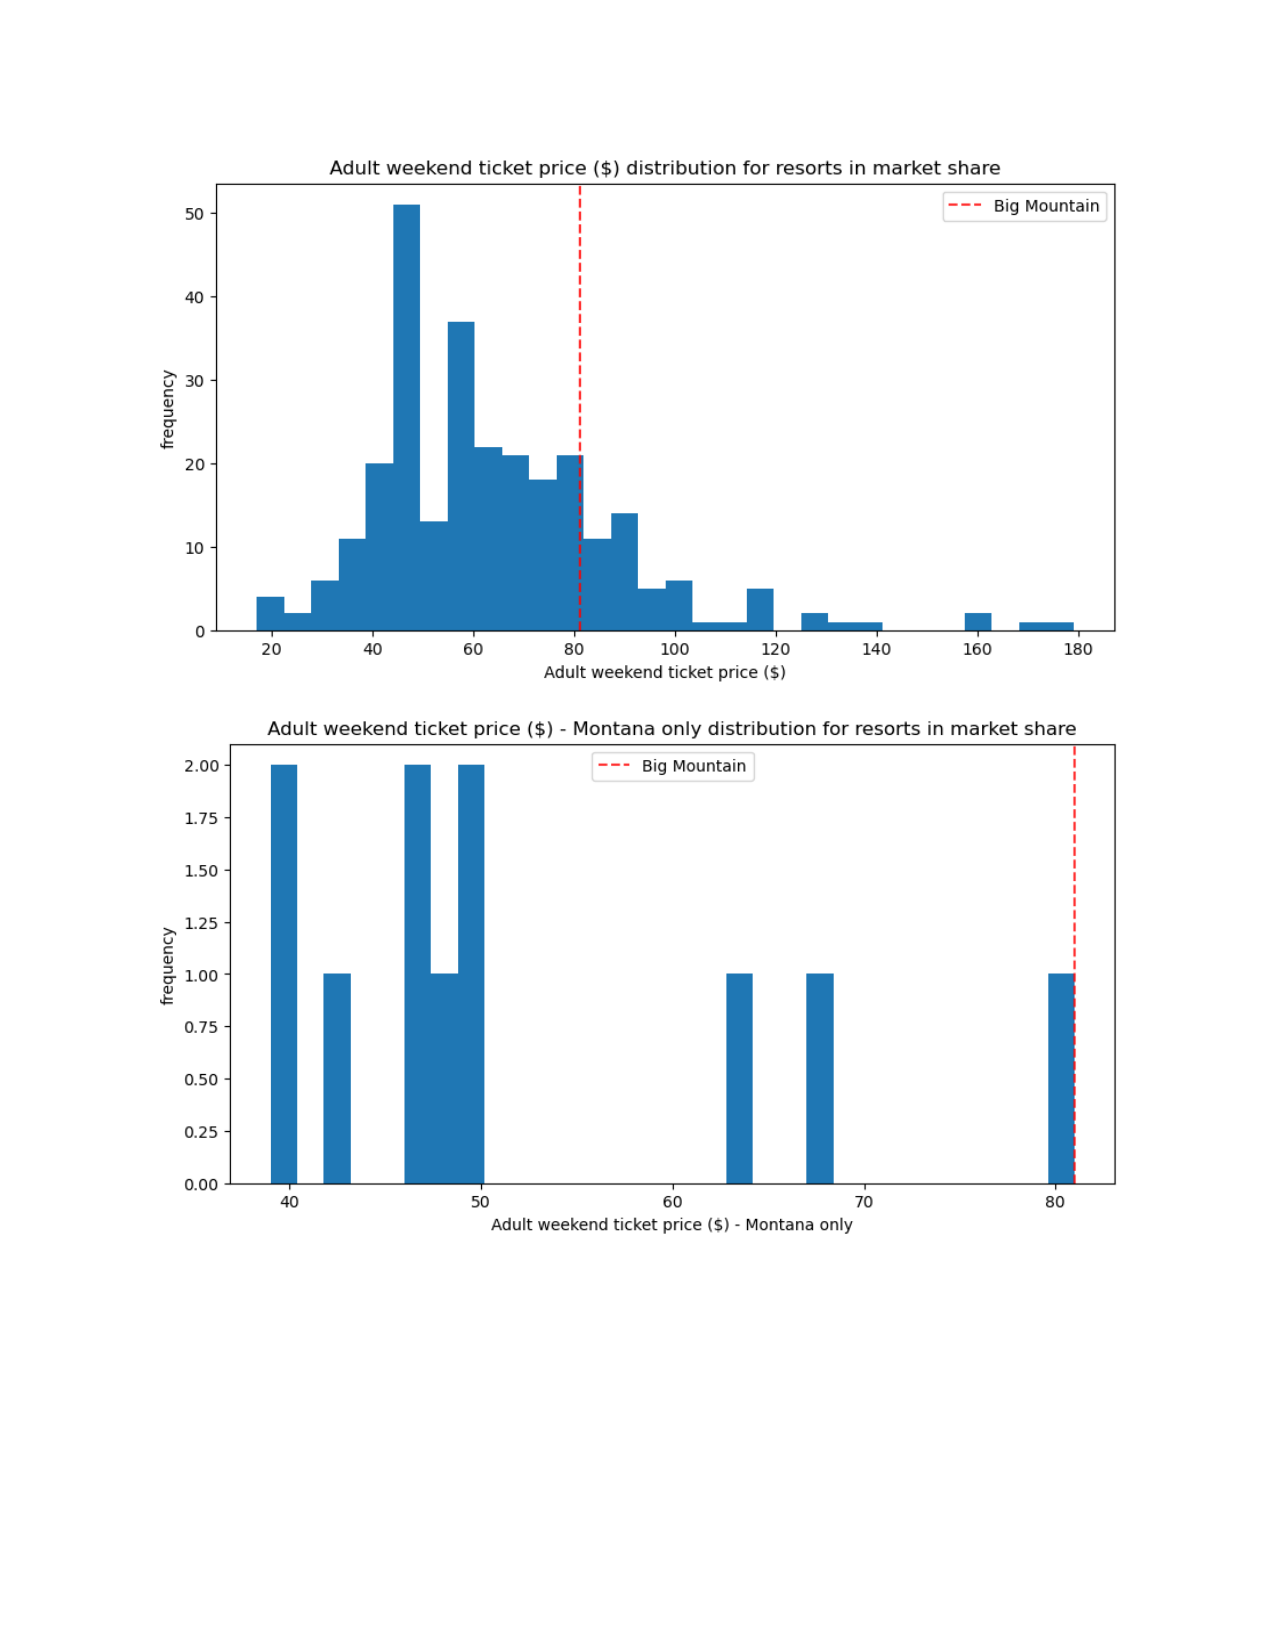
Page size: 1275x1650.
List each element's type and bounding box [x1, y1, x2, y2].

picture [150, 710, 1125, 1244]
picture [150, 150, 1125, 692]
